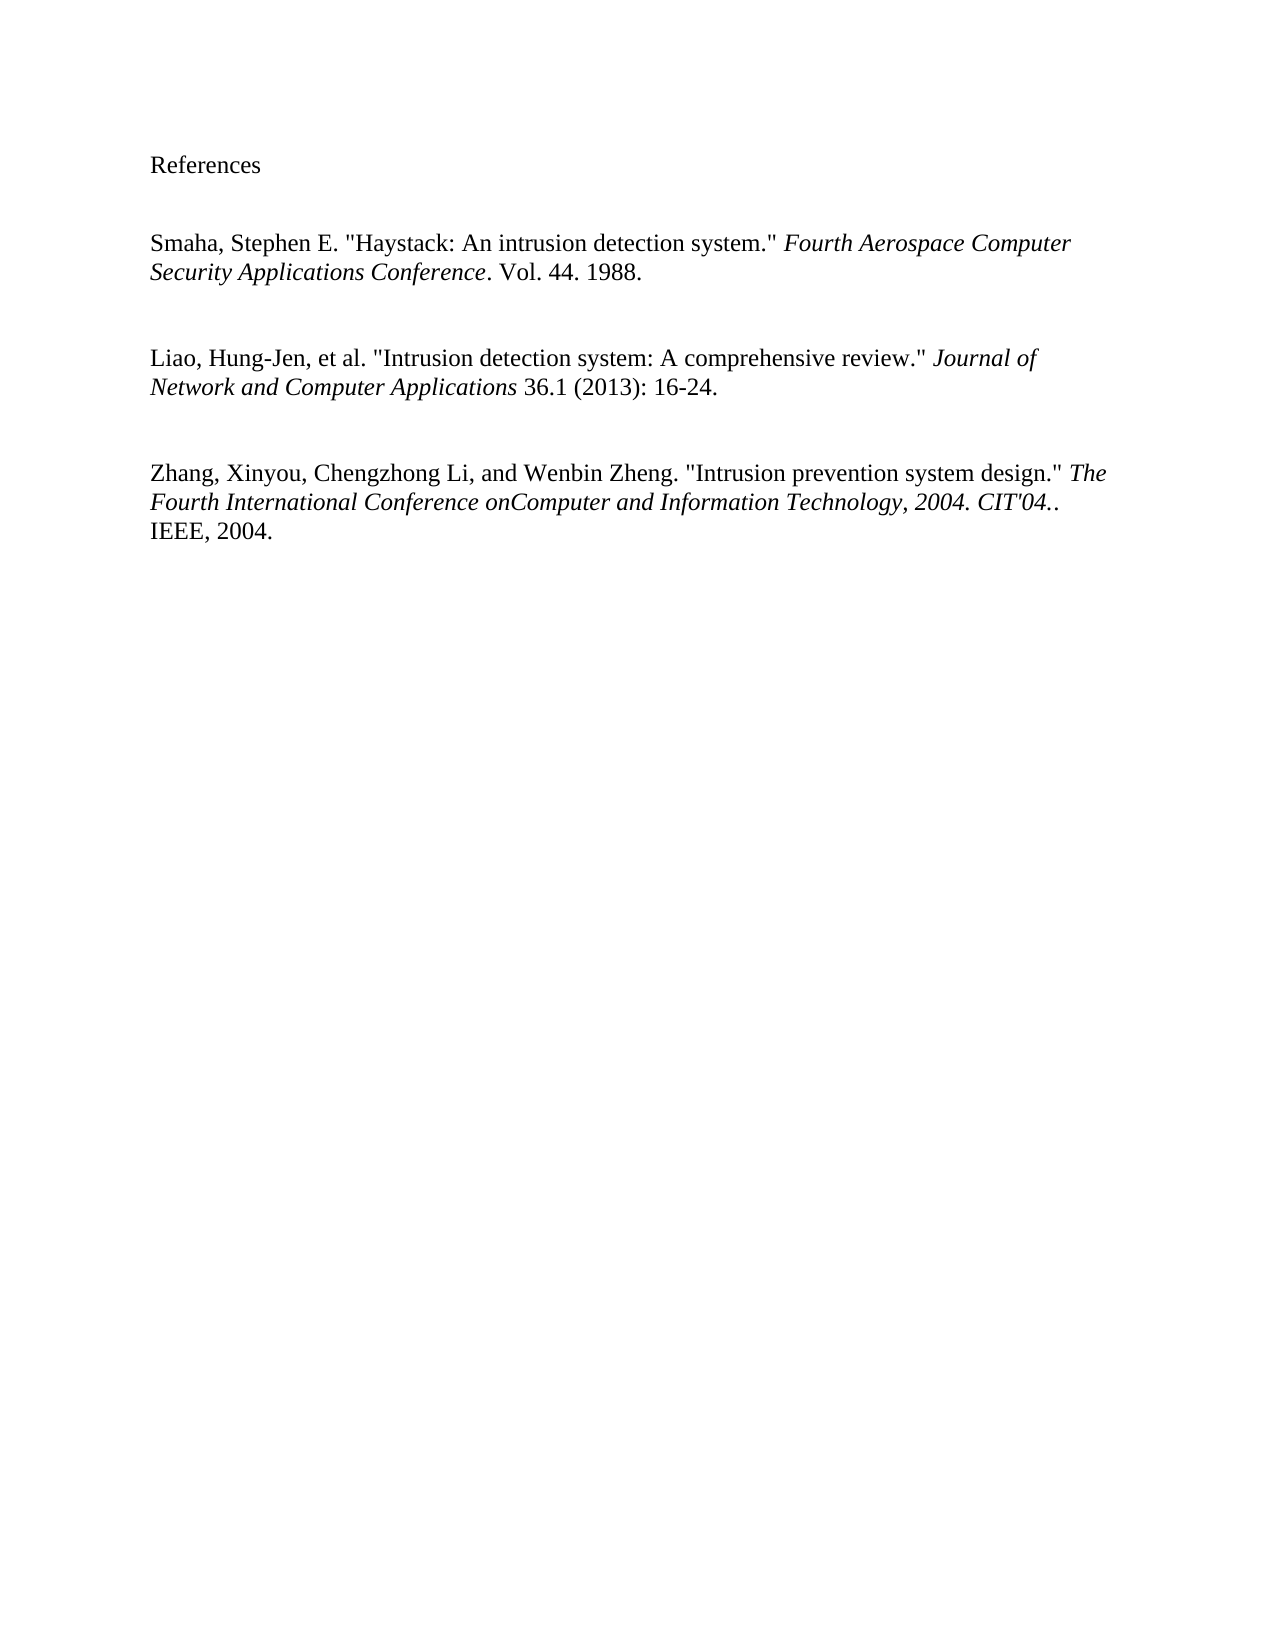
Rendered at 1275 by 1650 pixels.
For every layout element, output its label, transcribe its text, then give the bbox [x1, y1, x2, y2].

text Smaha, Stephen E. "Haystack: An intrusion detection system." Fourth Aerospace Computer Security Applications Conference. Vol. 44. 1988. [150, 228, 1125, 286]
text References [150, 150, 1125, 179]
text Zhang, Xinyou, Chengzhong Li, and Wenbin Zheng. "Intrusion prevention system design." The Fourth International Conference onComputer and Information Technology, 2004. CIT'04.. IEEE, 2004. [150, 458, 1125, 544]
text Liao, Hung-Jen, et al. "Intrusion detection system: A comprehensive review." Journal of Network and Computer Applications 36.1 (2013): 16-24. [150, 343, 1125, 401]
